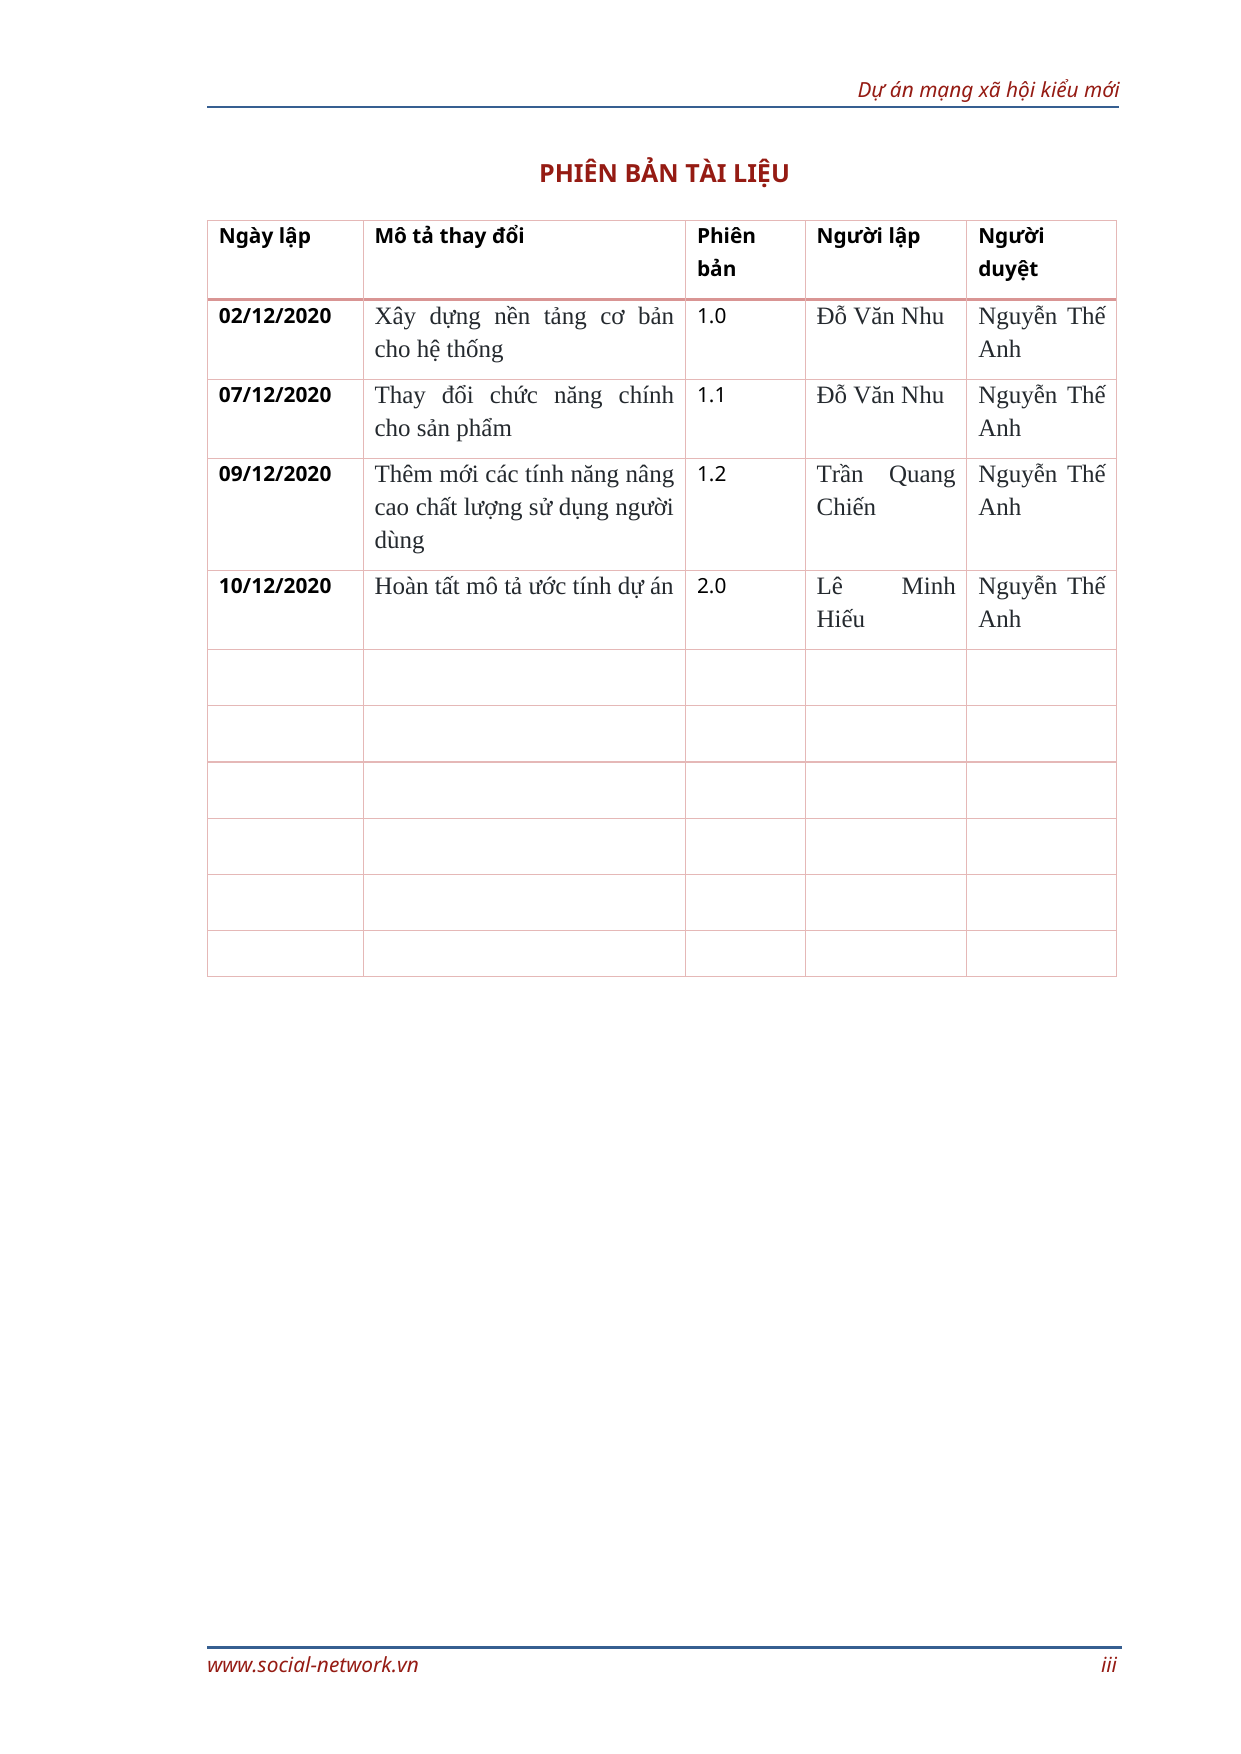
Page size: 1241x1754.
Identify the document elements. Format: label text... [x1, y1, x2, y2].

table_cell [364, 819, 685, 874]
table_cell [208, 763, 363, 818]
table_cell Thay đổi chức năng chính cho sản phẩm [364, 380, 685, 458]
table_cell 07/12/2020 [208, 380, 363, 458]
table_cell Nguyễn Thế Anh [967, 459, 1116, 570]
table_header Mô tả thay đổi [364, 221, 685, 298]
table_header Người lập [806, 221, 966, 298]
table_cell 1.0 [686, 301, 805, 379]
table_cell [686, 763, 805, 818]
table_cell [686, 706, 805, 761]
table_cell [208, 650, 363, 705]
table_cell [686, 875, 805, 930]
table_cell [364, 875, 685, 930]
table_cell [364, 650, 685, 705]
table_cell [364, 763, 685, 818]
table_cell Lê Minh Hiếu [806, 571, 966, 649]
table_cell Hoàn tất mô tả ước tính dự án [364, 571, 685, 649]
table_cell [967, 819, 1116, 874]
table_header Người duyệt [967, 221, 1116, 298]
table_cell [208, 819, 363, 874]
table_cell [686, 931, 805, 976]
table_cell [686, 819, 805, 874]
table_header Ngày lập [208, 221, 363, 298]
text Phiên bản tài liệu [207, 156, 1122, 190]
table_cell [806, 650, 966, 705]
table_cell [967, 706, 1116, 761]
table_cell [806, 706, 966, 761]
table_cell [208, 875, 363, 930]
table_cell Trần Quang Chiến [806, 459, 966, 570]
table_cell 1.1 [686, 380, 805, 458]
table_cell [967, 931, 1116, 976]
table_cell [806, 931, 966, 976]
table_cell Nguyễn Thế Anh [967, 301, 1116, 379]
table_cell [967, 650, 1116, 705]
table_cell 02/12/2020 [208, 301, 363, 379]
table_cell [208, 706, 363, 761]
table_cell [967, 763, 1116, 818]
table_cell [364, 706, 685, 761]
table_header Phiên bản [686, 221, 805, 298]
table_cell 10/12/2020 [208, 571, 363, 649]
table_cell Đỗ Văn Nhu [806, 380, 966, 458]
table_cell [686, 650, 805, 705]
table_cell [208, 931, 363, 976]
table_cell [806, 875, 966, 930]
table_cell 1.2 [686, 459, 805, 570]
table_cell Đỗ Văn Nhu [806, 301, 966, 379]
table_cell 2.0 [686, 571, 805, 649]
table_cell Xây dựng nền tảng cơ bản cho hệ thống [364, 301, 685, 379]
table_cell [967, 875, 1116, 930]
table_cell [364, 931, 685, 976]
table_cell [806, 819, 966, 874]
table_cell [806, 763, 966, 818]
table_cell Nguyễn Thế Anh [967, 380, 1116, 458]
table_cell Thêm mới các tính năng nâng cao chất lượng sử dụng người dùng [364, 459, 685, 570]
table_cell 09/12/2020 [208, 459, 363, 570]
table_cell Nguyễn Thế Anh [967, 571, 1116, 649]
